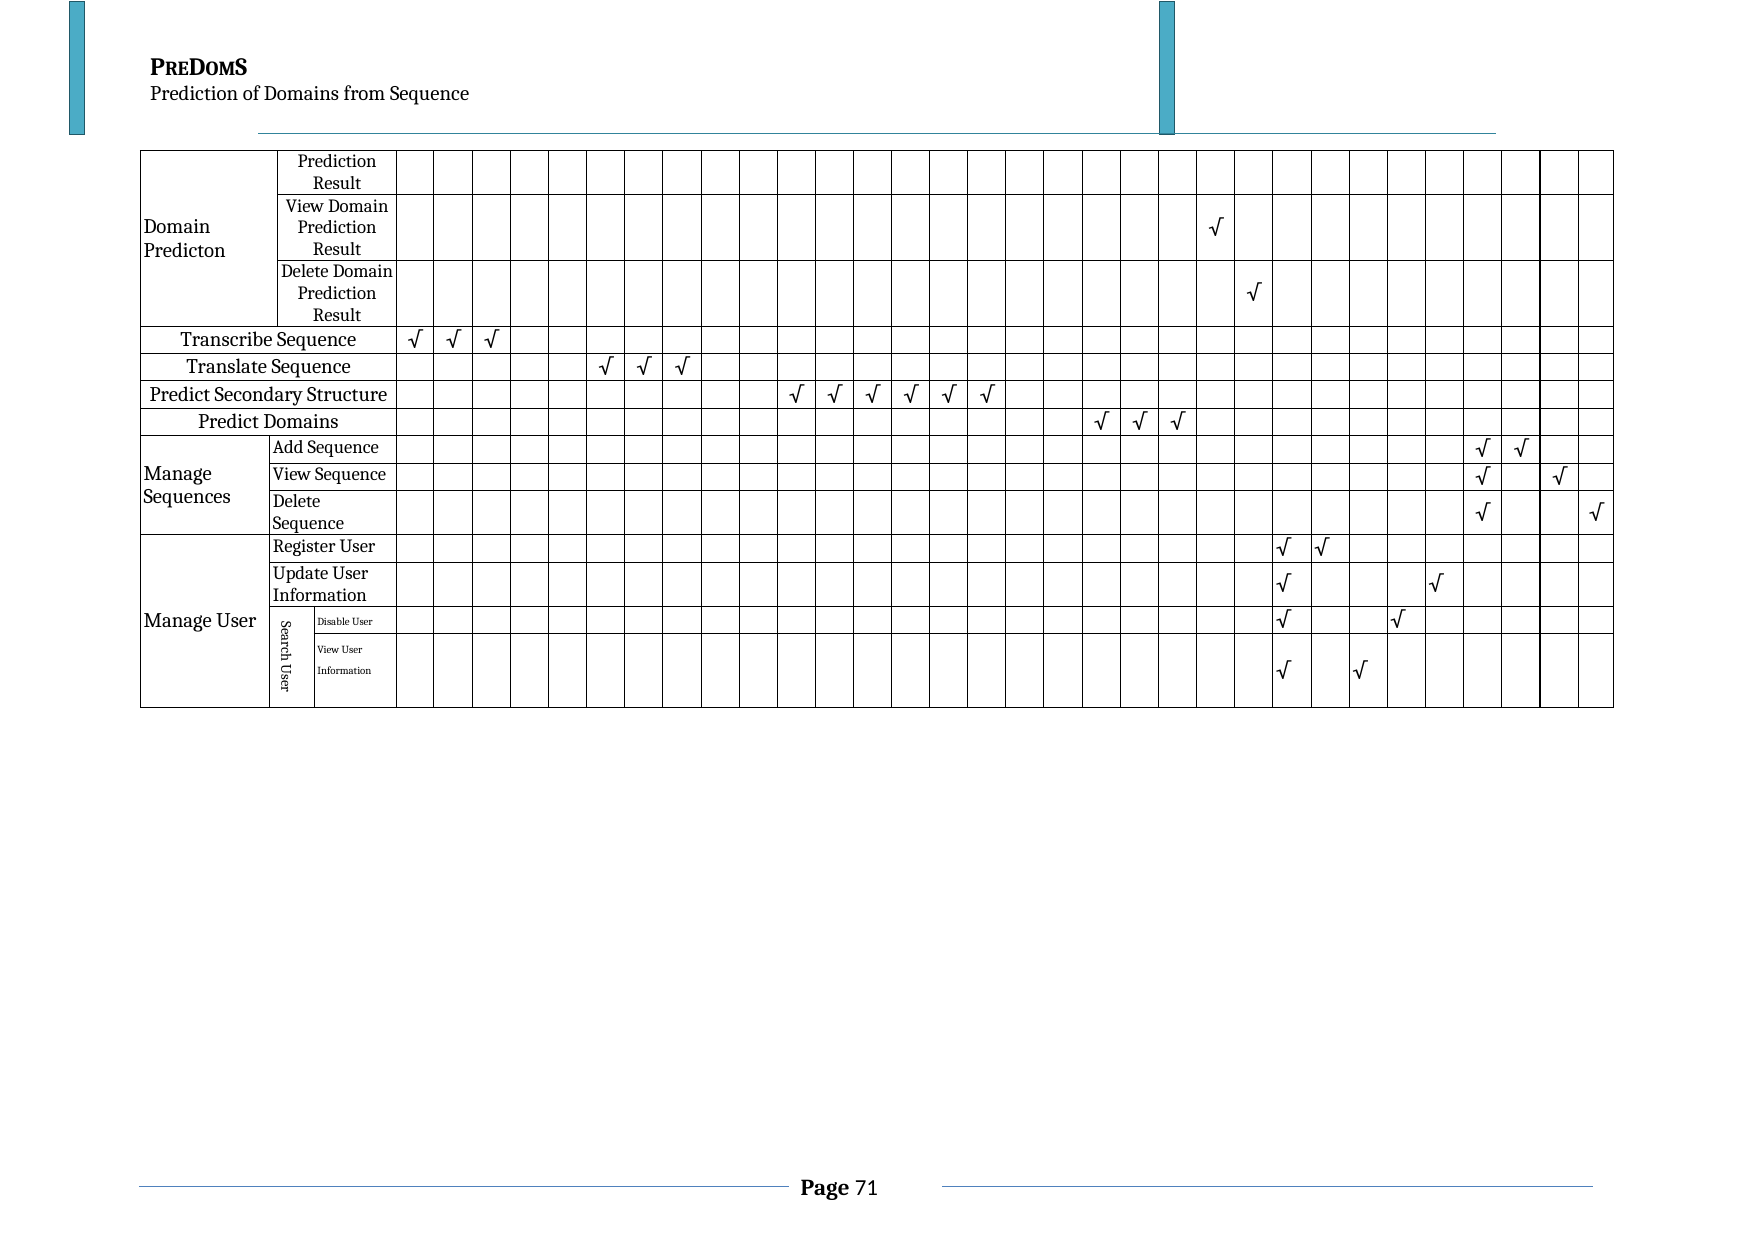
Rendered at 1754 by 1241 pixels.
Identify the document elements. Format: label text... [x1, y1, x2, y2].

table_cell [1083, 261, 1120, 326]
table_cell [1197, 261, 1234, 326]
table_cell [740, 195, 777, 260]
table_cell [1464, 151, 1501, 194]
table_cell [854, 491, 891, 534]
table_cell [892, 436, 929, 463]
table_cell [1121, 381, 1158, 408]
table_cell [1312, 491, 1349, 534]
table_cell [473, 354, 510, 380]
table_cell [434, 151, 472, 194]
table_cell [1044, 436, 1082, 463]
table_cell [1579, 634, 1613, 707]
table_cell [1273, 327, 1311, 353]
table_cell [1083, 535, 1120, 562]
table_cell [854, 151, 891, 194]
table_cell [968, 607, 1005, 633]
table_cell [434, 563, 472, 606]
table_cell [511, 261, 548, 326]
table_cell [663, 464, 701, 490]
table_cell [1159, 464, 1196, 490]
table_cell [892, 409, 929, 435]
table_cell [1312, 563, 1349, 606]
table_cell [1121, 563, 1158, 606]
table_cell √ [930, 381, 967, 408]
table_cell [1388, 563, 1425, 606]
table_cell [1312, 327, 1349, 353]
table_cell [1464, 327, 1501, 353]
table_cell [1541, 327, 1578, 353]
table_cell [587, 409, 624, 435]
table_cell [778, 327, 815, 353]
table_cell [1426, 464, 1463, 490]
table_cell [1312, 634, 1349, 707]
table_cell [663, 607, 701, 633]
table_cell [434, 381, 472, 408]
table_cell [141, 151, 277, 326]
table_cell [473, 464, 510, 490]
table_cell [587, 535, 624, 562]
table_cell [278, 151, 396, 194]
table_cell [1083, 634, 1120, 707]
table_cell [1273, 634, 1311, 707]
table_cell [1426, 436, 1463, 463]
table_cell [1235, 436, 1272, 463]
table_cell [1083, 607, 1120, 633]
table_cell √ [892, 381, 929, 408]
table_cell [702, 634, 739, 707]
table_cell [663, 436, 701, 463]
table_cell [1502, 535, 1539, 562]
table_cell [968, 354, 1005, 380]
table_cell [473, 436, 510, 463]
table_cell [663, 195, 701, 260]
table_cell [663, 381, 701, 408]
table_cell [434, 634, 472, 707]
table_cell [1044, 195, 1082, 260]
table_cell [1579, 409, 1613, 435]
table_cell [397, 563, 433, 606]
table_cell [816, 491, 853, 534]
table_cell [1579, 151, 1613, 194]
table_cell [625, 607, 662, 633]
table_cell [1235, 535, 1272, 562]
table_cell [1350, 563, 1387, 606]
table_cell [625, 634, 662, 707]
table_cell [892, 327, 929, 353]
table_cell [1159, 327, 1196, 353]
table_cell [511, 464, 548, 490]
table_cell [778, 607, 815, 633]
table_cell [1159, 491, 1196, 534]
table_cell [511, 381, 548, 408]
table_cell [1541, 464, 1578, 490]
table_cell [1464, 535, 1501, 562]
table_cell [1426, 151, 1463, 194]
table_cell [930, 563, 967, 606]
table_cell √ [1159, 409, 1196, 435]
table_cell [397, 195, 433, 260]
table_cell [625, 327, 662, 353]
table_cell [625, 409, 662, 435]
table_cell [1312, 151, 1349, 194]
table_cell [1121, 261, 1158, 326]
table_cell [511, 151, 548, 194]
table_cell [740, 327, 777, 353]
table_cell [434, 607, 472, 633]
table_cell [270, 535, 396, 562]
table_cell [968, 261, 1005, 326]
table_cell [1235, 327, 1272, 353]
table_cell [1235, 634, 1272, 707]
table_cell [587, 261, 624, 326]
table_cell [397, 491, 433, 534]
table_cell Predict Domains [141, 409, 396, 435]
table_cell [1235, 381, 1272, 408]
table_cell [511, 327, 548, 353]
table_cell [397, 436, 433, 463]
table_cell [1579, 381, 1613, 408]
table_cell [778, 409, 815, 435]
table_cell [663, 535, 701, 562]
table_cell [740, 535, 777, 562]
table_cell [930, 409, 967, 435]
table_cell [1579, 436, 1613, 463]
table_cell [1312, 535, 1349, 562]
table_cell √ [397, 327, 433, 353]
table_cell [549, 381, 586, 408]
table_cell [968, 151, 1005, 194]
table_cell [740, 409, 777, 435]
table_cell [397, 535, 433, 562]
table_cell [930, 151, 967, 194]
table_cell √ [854, 381, 891, 408]
table_cell [1273, 151, 1311, 194]
table_cell [1350, 195, 1387, 260]
table_cell [663, 151, 701, 194]
table_cell [1235, 195, 1272, 260]
table_cell [1464, 261, 1501, 326]
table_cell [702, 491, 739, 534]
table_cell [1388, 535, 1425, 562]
table_cell √ [778, 381, 815, 408]
table_cell √ [625, 354, 662, 380]
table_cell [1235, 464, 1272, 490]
table_cell [1541, 409, 1578, 435]
table_cell Manage Sequences [141, 436, 269, 534]
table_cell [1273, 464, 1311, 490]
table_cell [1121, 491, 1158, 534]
table_cell [740, 381, 777, 408]
table_cell [1159, 354, 1196, 380]
table_cell [1044, 381, 1082, 408]
table_cell Transcribe Sequence [141, 327, 396, 353]
table_cell [778, 464, 815, 490]
table_cell √ [816, 381, 853, 408]
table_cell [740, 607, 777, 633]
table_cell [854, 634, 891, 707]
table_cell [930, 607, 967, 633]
table_cell [1121, 327, 1158, 353]
table_cell √ [1121, 409, 1158, 435]
table_cell [740, 436, 777, 463]
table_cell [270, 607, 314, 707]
table_cell [587, 151, 624, 194]
table_cell [587, 195, 624, 260]
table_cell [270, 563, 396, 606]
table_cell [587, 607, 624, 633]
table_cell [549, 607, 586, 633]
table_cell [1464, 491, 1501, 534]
table_cell [1579, 327, 1613, 353]
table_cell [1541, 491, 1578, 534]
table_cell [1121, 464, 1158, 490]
table_cell [968, 436, 1005, 463]
table_cell [1312, 195, 1349, 260]
table_cell [778, 195, 815, 260]
table_cell [1312, 381, 1349, 408]
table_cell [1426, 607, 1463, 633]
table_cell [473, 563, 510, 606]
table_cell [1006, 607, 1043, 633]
table_cell [1388, 436, 1425, 463]
table_cell [854, 327, 891, 353]
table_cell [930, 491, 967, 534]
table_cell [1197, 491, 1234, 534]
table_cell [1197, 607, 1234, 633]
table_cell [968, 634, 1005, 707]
table_cell [434, 436, 472, 463]
table_cell [587, 464, 624, 490]
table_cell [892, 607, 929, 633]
table_cell [778, 151, 815, 194]
table_cell [968, 195, 1005, 260]
table_cell [1502, 195, 1539, 260]
table_cell [1197, 354, 1234, 380]
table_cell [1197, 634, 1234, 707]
table_cell [549, 327, 586, 353]
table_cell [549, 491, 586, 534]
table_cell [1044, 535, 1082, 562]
table_cell [511, 409, 548, 435]
table_cell [968, 409, 1005, 435]
table_cell [1350, 327, 1387, 353]
table_cell [434, 261, 472, 326]
table_cell [778, 436, 815, 463]
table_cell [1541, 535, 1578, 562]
table_cell [816, 261, 853, 326]
table_cell [397, 381, 433, 408]
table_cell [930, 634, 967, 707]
table_cell [1541, 151, 1578, 194]
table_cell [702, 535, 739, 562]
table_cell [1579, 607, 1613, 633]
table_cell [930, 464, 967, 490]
table_cell [549, 261, 586, 326]
table_cell [1388, 151, 1425, 194]
table_cell [816, 436, 853, 463]
table_cell [854, 261, 891, 326]
table_cell [1350, 354, 1387, 380]
table_cell [1197, 409, 1234, 435]
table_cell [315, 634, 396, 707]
table_cell [892, 354, 929, 380]
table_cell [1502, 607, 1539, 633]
table_cell [1388, 409, 1425, 435]
table_cell [1426, 261, 1463, 326]
table_cell [625, 381, 662, 408]
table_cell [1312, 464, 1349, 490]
table_cell [1464, 354, 1501, 380]
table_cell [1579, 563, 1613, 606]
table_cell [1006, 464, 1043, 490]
table_cell [473, 381, 510, 408]
table_cell [854, 409, 891, 435]
table_cell [702, 436, 739, 463]
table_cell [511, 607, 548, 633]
table_cell [511, 354, 548, 380]
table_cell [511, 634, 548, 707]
table_cell [1541, 381, 1578, 408]
table_cell [1159, 381, 1196, 408]
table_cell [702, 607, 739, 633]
table_cell [1235, 409, 1272, 435]
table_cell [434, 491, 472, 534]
table_cell [1350, 436, 1387, 463]
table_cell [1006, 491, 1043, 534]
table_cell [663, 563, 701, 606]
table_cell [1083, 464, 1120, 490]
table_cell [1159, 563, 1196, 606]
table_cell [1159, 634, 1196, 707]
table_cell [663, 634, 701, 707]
table_cell [1273, 409, 1311, 435]
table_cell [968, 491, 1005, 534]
table_cell [1044, 409, 1082, 435]
table_cell [1350, 381, 1387, 408]
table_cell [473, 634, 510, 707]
table_cell √ [663, 354, 701, 380]
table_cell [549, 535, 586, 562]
table_cell [702, 195, 739, 260]
table_cell [397, 409, 433, 435]
table_cell [1044, 151, 1082, 194]
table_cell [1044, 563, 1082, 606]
table_cell [1235, 151, 1272, 194]
table_cell [1083, 381, 1120, 408]
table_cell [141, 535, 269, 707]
table_cell [1006, 381, 1043, 408]
table_cell [625, 436, 662, 463]
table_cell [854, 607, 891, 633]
table_cell [549, 409, 586, 435]
table_cell [434, 195, 472, 260]
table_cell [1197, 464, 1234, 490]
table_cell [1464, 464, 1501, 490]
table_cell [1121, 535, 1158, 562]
table_cell √ [1083, 409, 1120, 435]
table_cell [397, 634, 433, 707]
table_cell [434, 354, 472, 380]
table_cell Delete Domain Prediction Result [278, 261, 396, 326]
table_cell [1502, 261, 1539, 326]
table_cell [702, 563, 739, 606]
table_cell View Domain Prediction Result [278, 195, 396, 260]
table_cell [1273, 381, 1311, 408]
table_cell [1426, 327, 1463, 353]
table_cell [778, 354, 815, 380]
table_cell [1426, 381, 1463, 408]
table_cell [663, 261, 701, 326]
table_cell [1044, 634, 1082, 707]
table_cell [625, 464, 662, 490]
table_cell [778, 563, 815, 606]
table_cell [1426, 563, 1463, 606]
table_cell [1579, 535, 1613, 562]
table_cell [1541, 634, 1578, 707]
table_cell [1197, 381, 1234, 408]
table_cell [1083, 327, 1120, 353]
table_cell [1121, 354, 1158, 380]
table_cell [816, 327, 853, 353]
table_cell [1502, 409, 1539, 435]
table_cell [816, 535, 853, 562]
table_cell [1159, 195, 1196, 260]
table_cell [663, 327, 701, 353]
table_cell √ [1235, 261, 1272, 326]
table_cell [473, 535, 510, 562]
table_cell [1083, 436, 1120, 463]
table_cell [473, 195, 510, 260]
table_cell [930, 436, 967, 463]
table_cell [1350, 409, 1387, 435]
table_cell [1579, 195, 1613, 260]
table_cell [511, 436, 548, 463]
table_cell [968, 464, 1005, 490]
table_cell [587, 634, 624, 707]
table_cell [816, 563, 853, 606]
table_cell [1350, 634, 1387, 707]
table_cell [1197, 327, 1234, 353]
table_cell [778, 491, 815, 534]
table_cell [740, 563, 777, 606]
table_cell [1388, 195, 1425, 260]
table_cell [1312, 409, 1349, 435]
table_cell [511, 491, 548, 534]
table_cell [1579, 261, 1613, 326]
table_cell [473, 409, 510, 435]
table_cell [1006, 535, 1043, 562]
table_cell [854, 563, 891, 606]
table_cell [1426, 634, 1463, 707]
table_cell [1044, 261, 1082, 326]
table_cell [740, 151, 777, 194]
table_cell [702, 354, 739, 380]
table_cell [816, 409, 853, 435]
table_cell [1006, 354, 1043, 380]
table_cell [1083, 354, 1120, 380]
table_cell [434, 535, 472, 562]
table_cell √ [968, 381, 1005, 408]
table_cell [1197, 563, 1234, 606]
table_cell [1312, 436, 1349, 463]
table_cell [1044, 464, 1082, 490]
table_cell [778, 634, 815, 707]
table_cell Translate Sequence [141, 354, 396, 380]
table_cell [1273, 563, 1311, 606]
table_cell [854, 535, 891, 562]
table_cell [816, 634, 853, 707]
table_cell [549, 195, 586, 260]
table_cell [1121, 195, 1158, 260]
table_cell [1121, 436, 1158, 463]
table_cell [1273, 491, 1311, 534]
table_cell [1541, 261, 1578, 326]
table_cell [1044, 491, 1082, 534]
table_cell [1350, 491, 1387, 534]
table_cell [1044, 354, 1082, 380]
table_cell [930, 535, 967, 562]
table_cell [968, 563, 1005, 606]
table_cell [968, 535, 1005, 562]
table_cell [1350, 261, 1387, 326]
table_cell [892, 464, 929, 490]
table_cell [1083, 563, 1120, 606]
table_cell [1044, 327, 1082, 353]
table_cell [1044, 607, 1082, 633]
table_cell √ [1197, 195, 1234, 260]
table_cell [1273, 354, 1311, 380]
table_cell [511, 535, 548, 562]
table_cell Predict Secondary Structure [141, 381, 396, 408]
table_cell [1541, 354, 1578, 380]
table_cell [930, 261, 967, 326]
table_cell [1388, 327, 1425, 353]
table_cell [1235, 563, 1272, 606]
table_cell [473, 151, 510, 194]
table_cell [549, 354, 586, 380]
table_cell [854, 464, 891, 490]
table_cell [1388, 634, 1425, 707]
table_cell [702, 151, 739, 194]
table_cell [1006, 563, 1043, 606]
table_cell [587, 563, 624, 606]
table_cell [1464, 381, 1501, 408]
table_cell [702, 464, 739, 490]
table_cell [1579, 354, 1613, 380]
table_cell [1197, 436, 1234, 463]
table_cell [1502, 381, 1539, 408]
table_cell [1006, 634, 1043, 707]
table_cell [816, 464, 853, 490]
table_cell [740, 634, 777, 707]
table_cell [1464, 195, 1501, 260]
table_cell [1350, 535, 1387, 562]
table_cell √ [1159, 151, 1196, 194]
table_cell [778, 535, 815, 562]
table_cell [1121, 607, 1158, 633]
table_cell [1006, 436, 1043, 463]
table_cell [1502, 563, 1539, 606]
table_cell [549, 464, 586, 490]
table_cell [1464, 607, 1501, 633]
table_cell [1273, 195, 1311, 260]
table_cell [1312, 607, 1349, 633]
table_cell [663, 409, 701, 435]
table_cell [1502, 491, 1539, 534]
table_cell [854, 354, 891, 380]
table_cell [1502, 151, 1539, 194]
table_cell √ [1121, 151, 1158, 194]
table_cell [930, 327, 967, 353]
table_cell [1350, 151, 1387, 194]
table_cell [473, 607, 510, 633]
table_cell [1273, 436, 1311, 463]
table_cell [968, 327, 1005, 353]
table_cell [816, 151, 853, 194]
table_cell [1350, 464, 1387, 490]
table_cell [1388, 261, 1425, 326]
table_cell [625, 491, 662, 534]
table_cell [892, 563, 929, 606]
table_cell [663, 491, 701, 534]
table_cell [1006, 327, 1043, 353]
table_cell [511, 195, 548, 260]
table_cell [816, 354, 853, 380]
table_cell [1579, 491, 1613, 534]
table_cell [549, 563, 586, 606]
table_cell [549, 436, 586, 463]
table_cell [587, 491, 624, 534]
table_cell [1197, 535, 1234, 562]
table_cell [702, 381, 739, 408]
table_cell [892, 151, 929, 194]
table_cell √ [587, 354, 624, 380]
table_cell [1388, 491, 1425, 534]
table_cell [1006, 261, 1043, 326]
table_cell [1426, 354, 1463, 380]
table_cell [625, 195, 662, 260]
table_cell √ [1502, 436, 1539, 463]
table_cell [549, 151, 586, 194]
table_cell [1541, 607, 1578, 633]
table_cell [1388, 381, 1425, 408]
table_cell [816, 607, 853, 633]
table_cell [434, 409, 472, 435]
table_cell [1006, 409, 1043, 435]
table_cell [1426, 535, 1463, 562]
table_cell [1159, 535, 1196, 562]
table_cell Add Sequence [270, 436, 396, 463]
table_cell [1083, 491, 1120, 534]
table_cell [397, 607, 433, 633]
table_cell [1273, 261, 1311, 326]
table_cell [1312, 261, 1349, 326]
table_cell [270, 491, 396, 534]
table_cell [625, 261, 662, 326]
table_cell [1426, 409, 1463, 435]
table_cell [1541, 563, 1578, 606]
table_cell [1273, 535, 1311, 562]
table_cell [740, 354, 777, 380]
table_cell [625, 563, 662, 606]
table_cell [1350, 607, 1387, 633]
table_cell [1197, 151, 1234, 194]
table_cell [854, 436, 891, 463]
table_cell [1426, 195, 1463, 260]
table_cell [1541, 195, 1578, 260]
table_cell [587, 327, 624, 353]
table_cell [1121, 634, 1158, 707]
table_cell View Sequence [270, 464, 396, 490]
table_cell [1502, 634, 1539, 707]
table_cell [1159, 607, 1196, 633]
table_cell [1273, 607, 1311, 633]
table_cell [625, 151, 662, 194]
table_cell [1235, 354, 1272, 380]
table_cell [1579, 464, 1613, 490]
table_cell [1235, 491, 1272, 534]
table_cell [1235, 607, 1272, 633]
table_cell [397, 354, 433, 380]
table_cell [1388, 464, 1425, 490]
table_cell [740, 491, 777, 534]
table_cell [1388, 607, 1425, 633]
table_cell [740, 261, 777, 326]
table_cell [854, 195, 891, 260]
table_cell [397, 151, 433, 194]
table_cell [587, 381, 624, 408]
table_cell [1159, 261, 1196, 326]
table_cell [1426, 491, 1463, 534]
table_cell [1502, 327, 1539, 353]
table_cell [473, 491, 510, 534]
table_cell [434, 464, 472, 490]
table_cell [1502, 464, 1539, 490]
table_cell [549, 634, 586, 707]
table_cell [702, 327, 739, 353]
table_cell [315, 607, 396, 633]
table_cell [473, 261, 510, 326]
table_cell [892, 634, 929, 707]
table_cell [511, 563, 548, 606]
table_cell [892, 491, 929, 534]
table_cell [740, 464, 777, 490]
table_cell √ [1464, 436, 1501, 463]
table_cell [778, 261, 815, 326]
table_cell [1464, 409, 1501, 435]
table_cell [816, 195, 853, 260]
table_cell [930, 195, 967, 260]
table_cell [397, 261, 433, 326]
table_cell [1312, 354, 1349, 380]
table_cell [1083, 195, 1120, 260]
table_cell [702, 261, 739, 326]
table_cell [930, 354, 967, 380]
table_cell √ [473, 327, 510, 353]
table_cell [1006, 151, 1043, 194]
table_cell [587, 436, 624, 463]
table_cell [1502, 354, 1539, 380]
table_cell [892, 261, 929, 326]
table_cell [702, 409, 739, 435]
table_cell √ [1083, 151, 1120, 194]
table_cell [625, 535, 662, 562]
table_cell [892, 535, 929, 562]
table_cell [1388, 354, 1425, 380]
table_cell [1541, 436, 1578, 463]
table_cell [1006, 195, 1043, 260]
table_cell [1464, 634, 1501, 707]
table_cell [1159, 436, 1196, 463]
table_cell [892, 195, 929, 260]
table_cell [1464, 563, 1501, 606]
table_cell [397, 464, 433, 490]
table_cell √ [434, 327, 472, 353]
